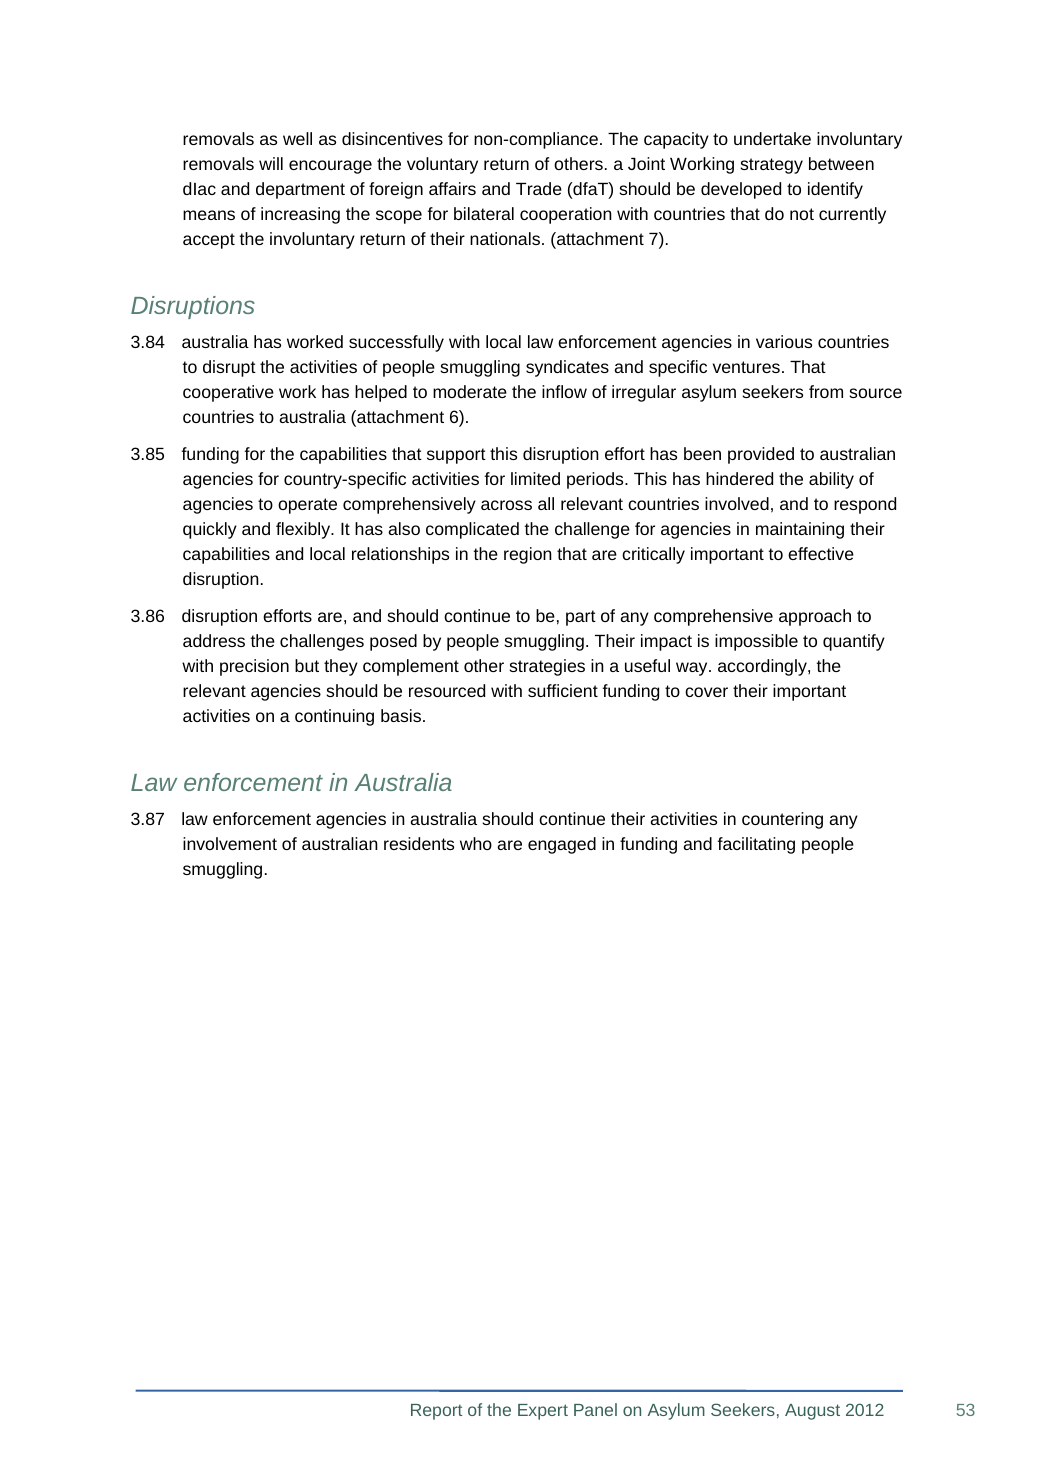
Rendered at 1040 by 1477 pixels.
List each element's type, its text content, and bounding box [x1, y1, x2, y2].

text Law enforcement in Australia [130, 768, 906, 797]
text Disruptions [130, 291, 906, 319]
list law enforcement agencies in australia should continue their activities in countering any involvement of australian residents who are engaged in funding and facilitating people smuggling. [130, 809, 906, 879]
list disruption efforts are, and should continue to be, part of any comprehensive approach to address the challenges posed by people smuggling. Their impact is impossible to quantify with precision but they complement other strategies in a useful way. accordingly, the relevant agencies should be resourced with sufficient funding to cover their important activities on a continuing basis. [130, 606, 906, 726]
list australia has worked successfully with local law enforcement agencies in various countries to disrupt the activities of people smuggling syndicates and specific ventures. That cooperative work has helped to moderate the inflow of irregular asylum seekers from source countries to australia (attachment 6). [130, 332, 906, 427]
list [130, 129, 906, 249]
list funding for the capabilities that support this disruption effort has been provided to australian agencies for country-specific activities for limited periods. This has hindered the ability of agencies to operate comprehensively across all relevant countries involved, and to respond quickly and flexibly. It has also complicated the challenge for agencies in maintaining their capabilities and local relationships in the region that are critically important to effective disruption. [130, 444, 906, 589]
